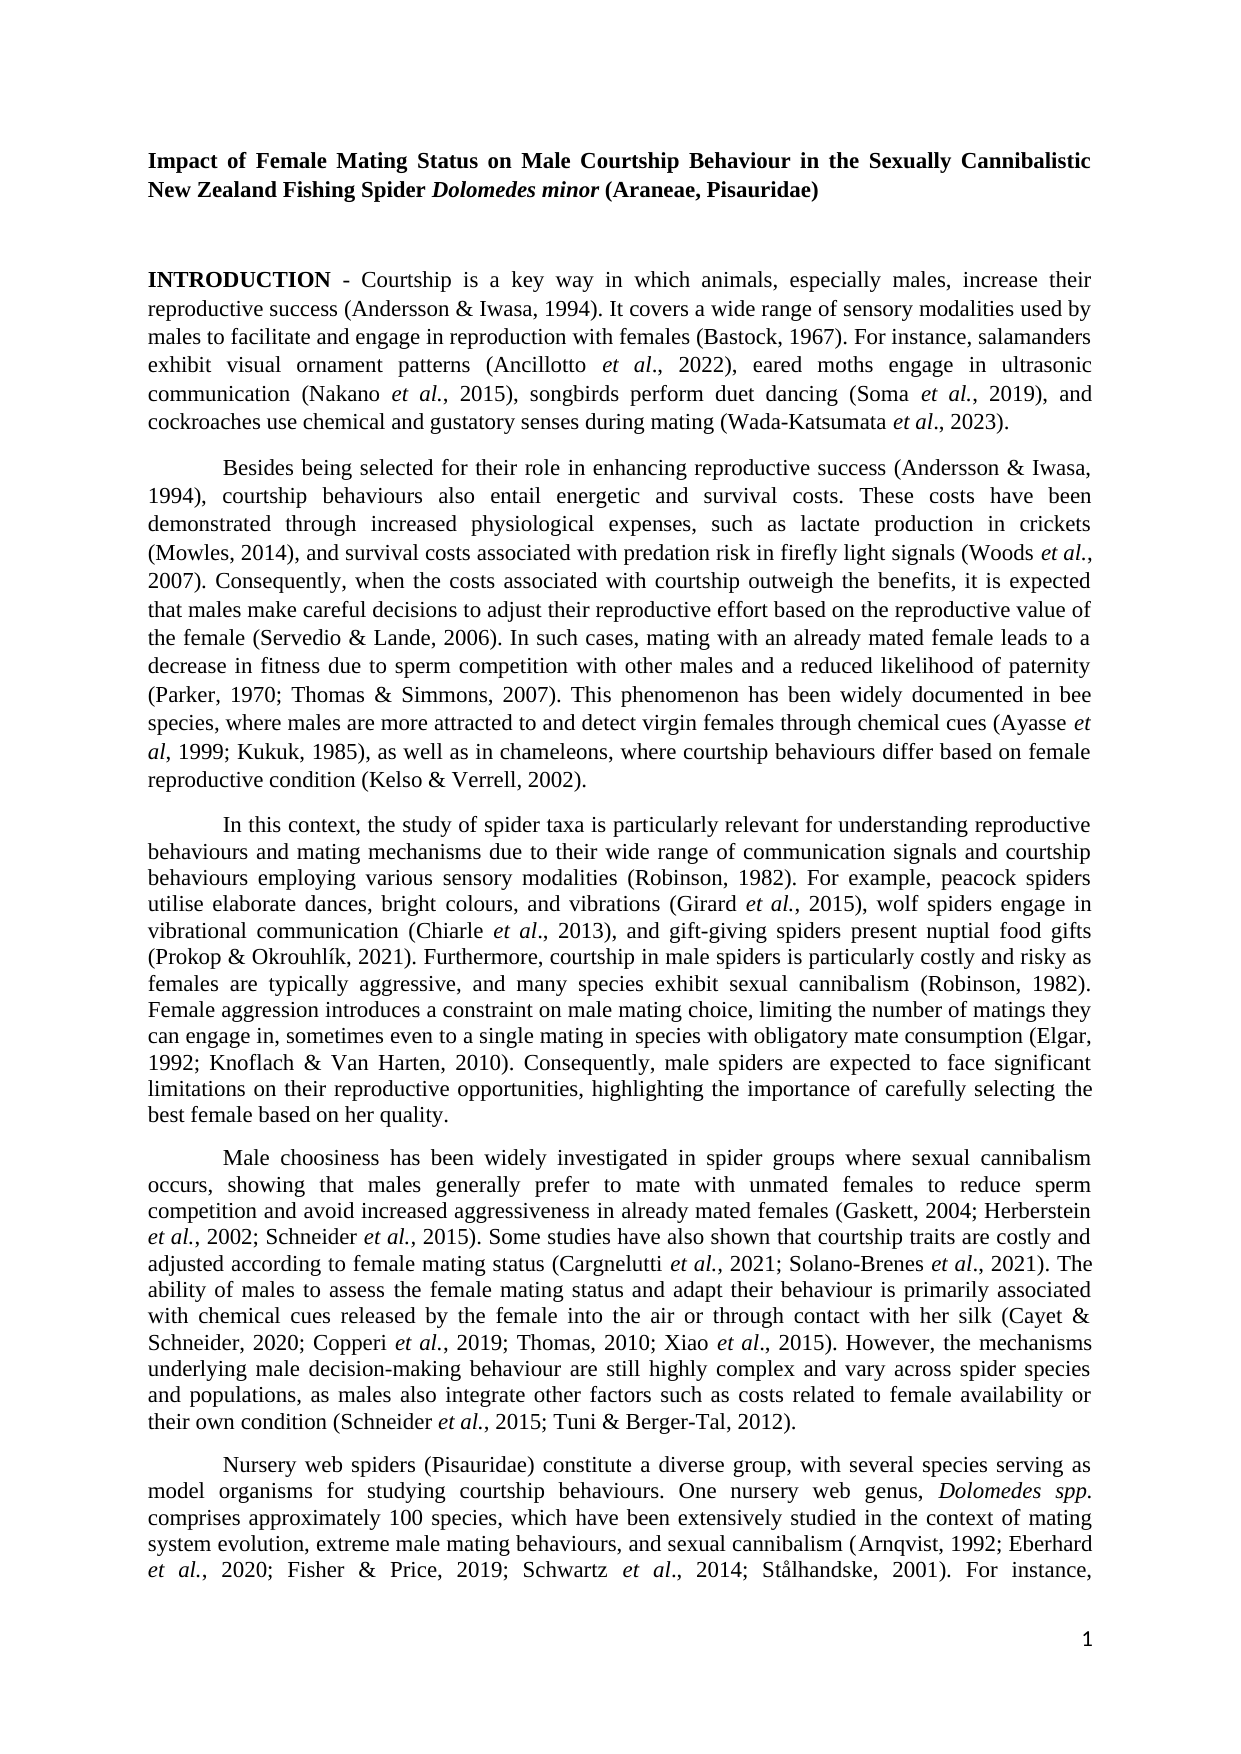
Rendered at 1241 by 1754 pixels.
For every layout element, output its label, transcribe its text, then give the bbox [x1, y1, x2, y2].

text In this context, the study of spider taxa is particularly relevant for understanding reproductive behaviours and mating mechanisms due to their wide range of communication signals and courtship behaviours employing various sensory modalities (Robinson, 1982). For example, peacock spiders utilise elaborate dances, bright colours, and vibrations (Girard et al., 2015), wolf spiders engage in vibrational communication (Chiarle et al., 2013), and gift-giving spiders present nuptial food gifts (Prokop & Okrouhlík, 2021). Furthermore, courtship in male spiders is particularly costly and risky as females are typically aggressive, and many species exhibit sexual cannibalism (Robinson, 1982). Female aggression introduces a constraint on male mating choice, limiting the number of matings they can engage in, sometimes even to a single mating in species with obligatory mate consumption (Elgar, 1992; Knoflach & Van Harten, 2010). Consequently, male spiders are expected to face significant limitations on their reproductive opportunities, highlighting the importance of carefully selecting the best female based on her quality. [148, 811, 1093, 1128]
text Impact of Female Mating Status on Male Courtship Behaviour in the Sexually Cannibalistic New Zealand Fishing Spider Dolomedes minor (Araneae, Pisauridae) [148, 148, 1093, 202]
text Besides being selected for their role in enhancing reproductive success (Andersson & Iwasa, 1994), courtship behaviours also entail energetic and survival costs. These costs have been demonstrated through increased physiological expenses, such as lactate production in crickets (Mowles, 2014), and survival costs associated with predation risk in firefly light signals (Woods et al., 2007). Consequently, when the costs associated with courtship outweigh the benefits, it is expected that males make careful decisions to adjust their reproductive effort based on the reproductive value of the female (Servedio & Lande, 2006). In such cases, mating with an already mated female leads to a decrease in fitness due to sperm competition with other males and a reduced likelihood of paternity (Parker, 1970; Thomas & Simmons, 2007). This phenomenon has been widely documented in bee species, where males are more attracted to and detect virgin females through chemical cues (Ayasse et al, 1999; Kukuk, 1985), as well as in chameleons, where courtship behaviours differ based on female reproductive condition (Kelso & Verrell, 2002). [148, 453, 1093, 793]
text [148, 1451, 1093, 1583]
text INTRODUCTION - Courtship is a key way in which animals, especially males, increase their reproductive success (Andersson & Iwasa, 1994). It covers a wide range of sensory modalities used by males to facilitate and engage in reproduction with females (Bastock, 1967). For instance, salamanders exhibit visual ornament patterns (Ancillotto et al., 2022), eared moths engage in ultrasonic communication (Nakano et al., 2015), songbirds perform duet dancing (Soma et al., 2019), and cockroaches use chemical and gustatory senses during mating (Wada-Katsumata et al., 2023). [148, 266, 1093, 435]
text Male choosiness has been widely investigated in spider groups where sexual cannibalism occurs, showing that males generally prefer to mate with unmated females to reduce sperm competition and avoid increased aggressiveness in already mated females (Gaskett, 2004; Herberstein et al., 2002; Schneider et al., 2015). Some studies have also shown that courtship traits are costly and adjusted according to female mating status (Cargnelutti et al., 2021; Solano-Brenes et al., 2021). The ability of males to assess the female mating status and adapt their behaviour is primarily associated with chemical cues released by the female into the air or through contact with her silk (Cayet & Schneider, 2020; Copperi et al., 2019; Thomas, 2010; Xiao et al., 2015). However, the mechanisms underlying male decision-making behaviour are still highly complex and vary across spider species and populations, as males also integrate other factors such as costs related to female availability or their own condition (Schneider et al., 2015; Tuni & Berger-Tal, 2012). [148, 1144, 1093, 1434]
